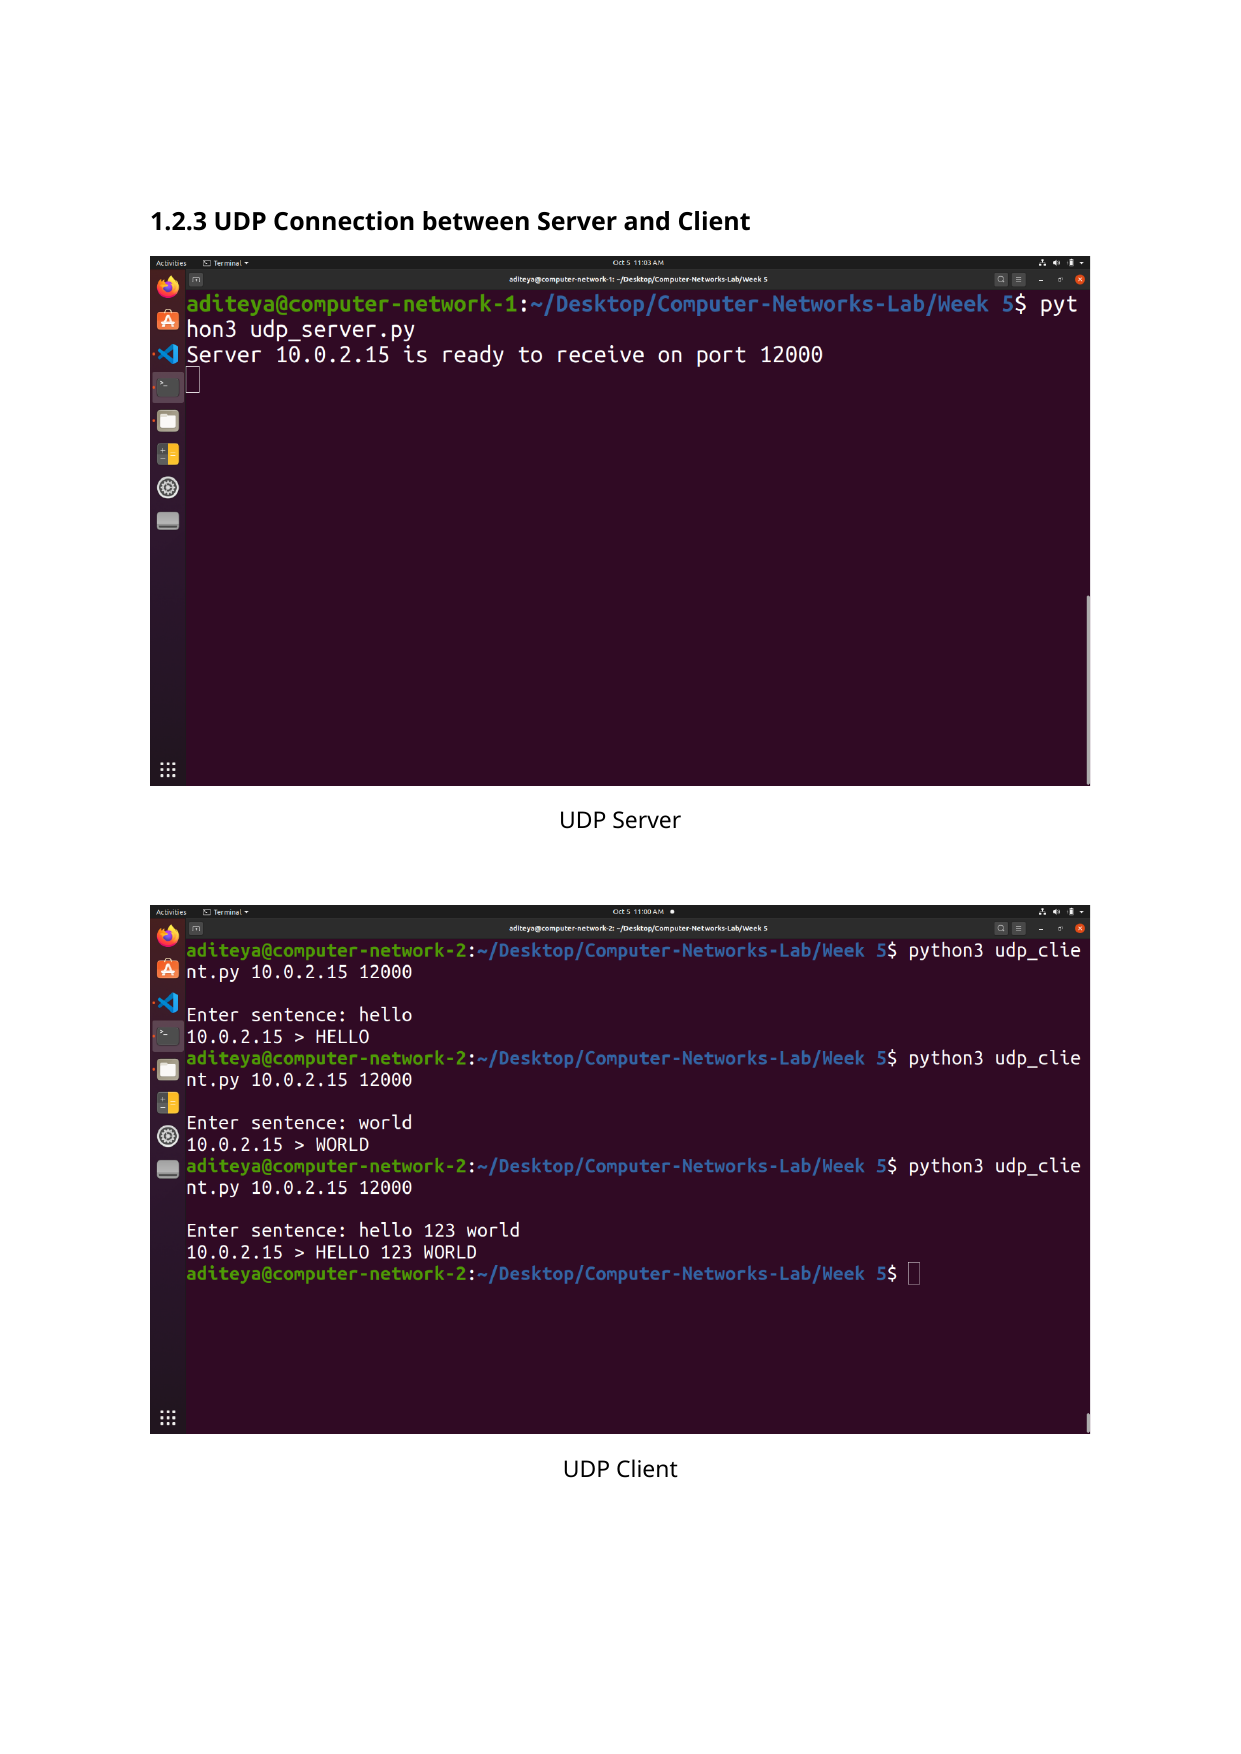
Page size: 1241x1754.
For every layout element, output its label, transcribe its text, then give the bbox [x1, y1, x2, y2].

text 1.2.3 UDP Connection between Server and Client [150, 203, 1090, 237]
text UDP Client [150, 1453, 1090, 1484]
picture [150, 905, 1091, 1434]
picture [150, 256, 1091, 786]
text UDP Server [150, 804, 1090, 836]
